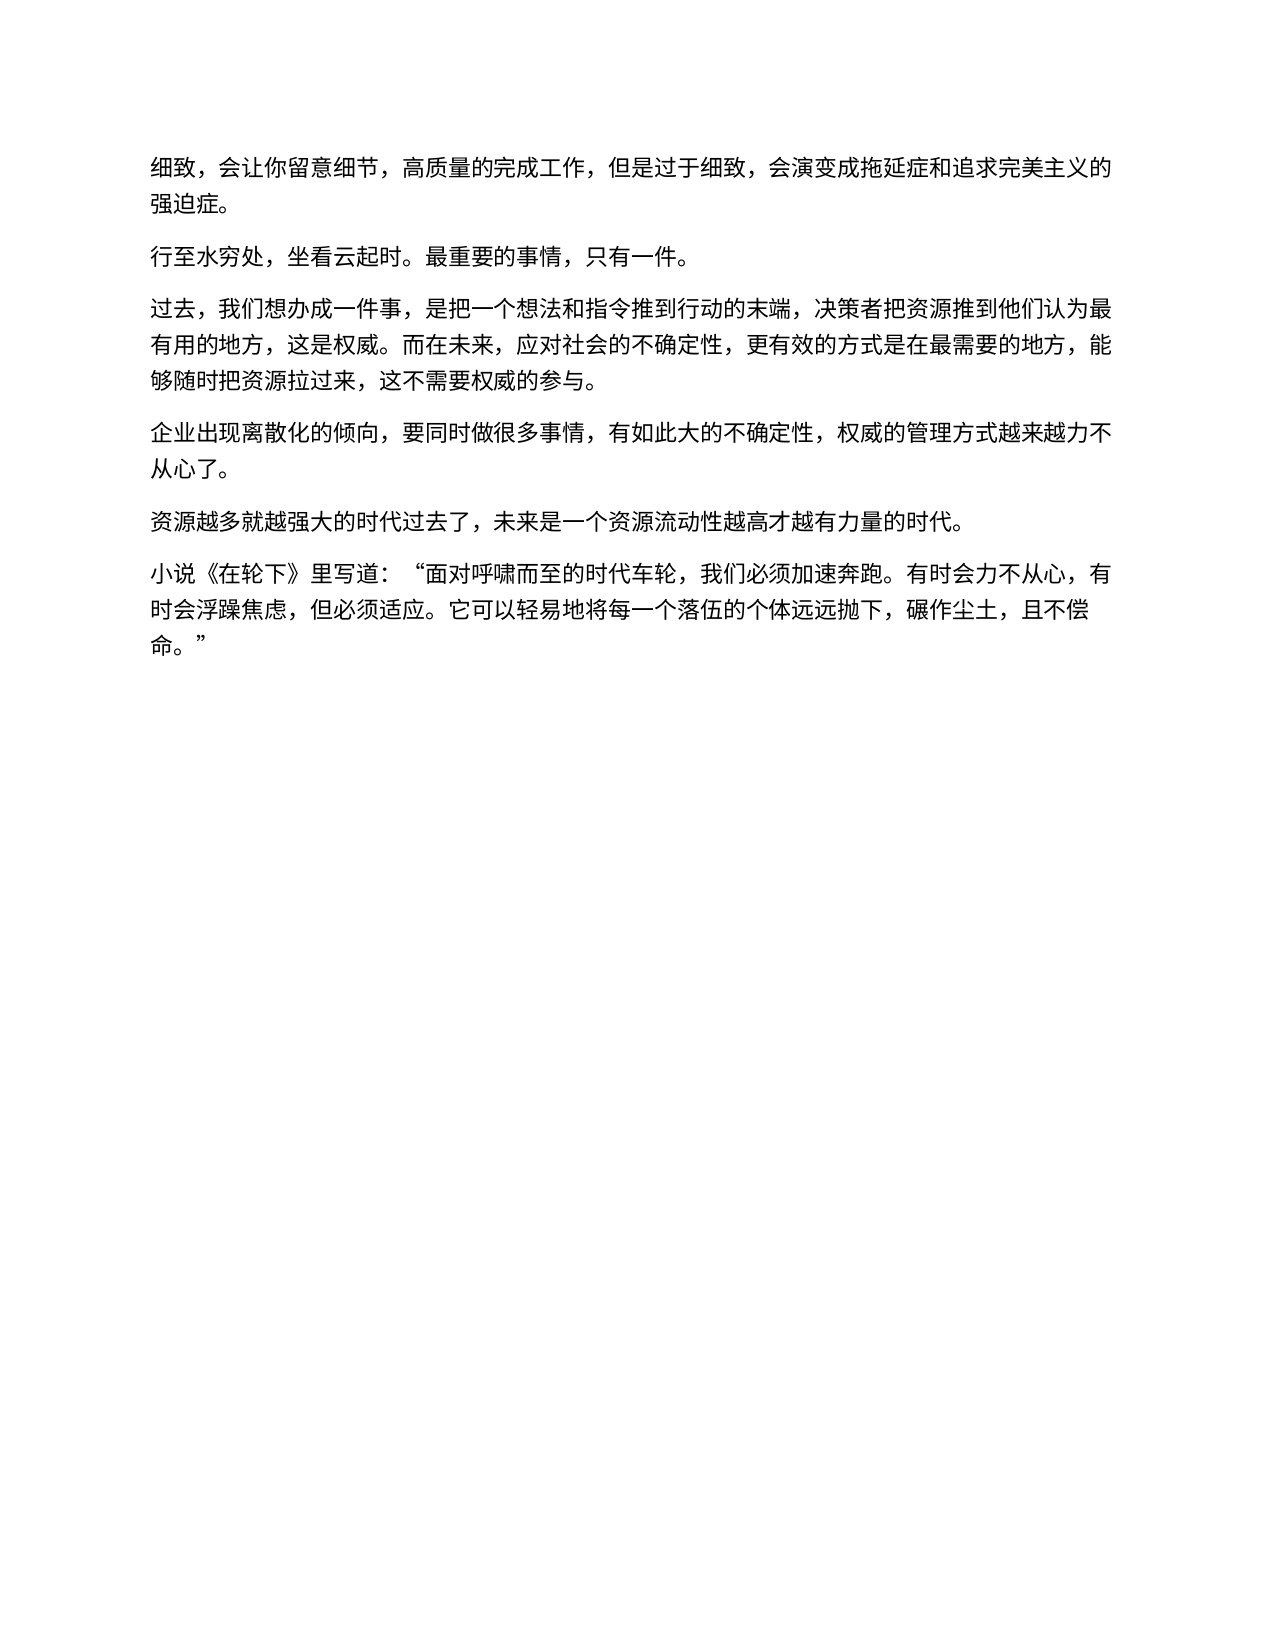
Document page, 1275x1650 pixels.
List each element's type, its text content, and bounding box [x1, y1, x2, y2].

text 企业出现离散化的倾向，要同时做很多事情，有如此大的不确定性，权威的管理方式越来越力不从心了。 [150, 415, 1125, 484]
text 小说《在轮下》里写道：“面对呼啸而至的时代车轮，我们必须加速奔跑。有时会力不从心，有时会浮躁焦虑，但必须适应。它可以轻易地将每一个落伍的个体远远抛下，碾作尘土，且不偿命。” [150, 556, 1125, 661]
text 细致，会让你留意细节，高质量的完成工作，但是过于细致，会演变成拖延症和追求完美主义的强迫症。 [150, 150, 1125, 219]
text 过去，我们想办成一件事，是把一个想法和指令推到行动的末端，决策者把资源推到他们认为最有用的地方，这是权威。而在未来，应对社会的不确定性，更有效的方式是在最需要的地方，能够随时把资源拉过来，这不需要权威的参与。 [150, 291, 1125, 396]
text 行至水穷处，坐看云起时。最重要的事情，只有一件。 [150, 238, 1125, 272]
text 资源越多就越强大的时代过去了，未来是一个资源流动性越高才越有力量的时代。 [150, 503, 1125, 537]
